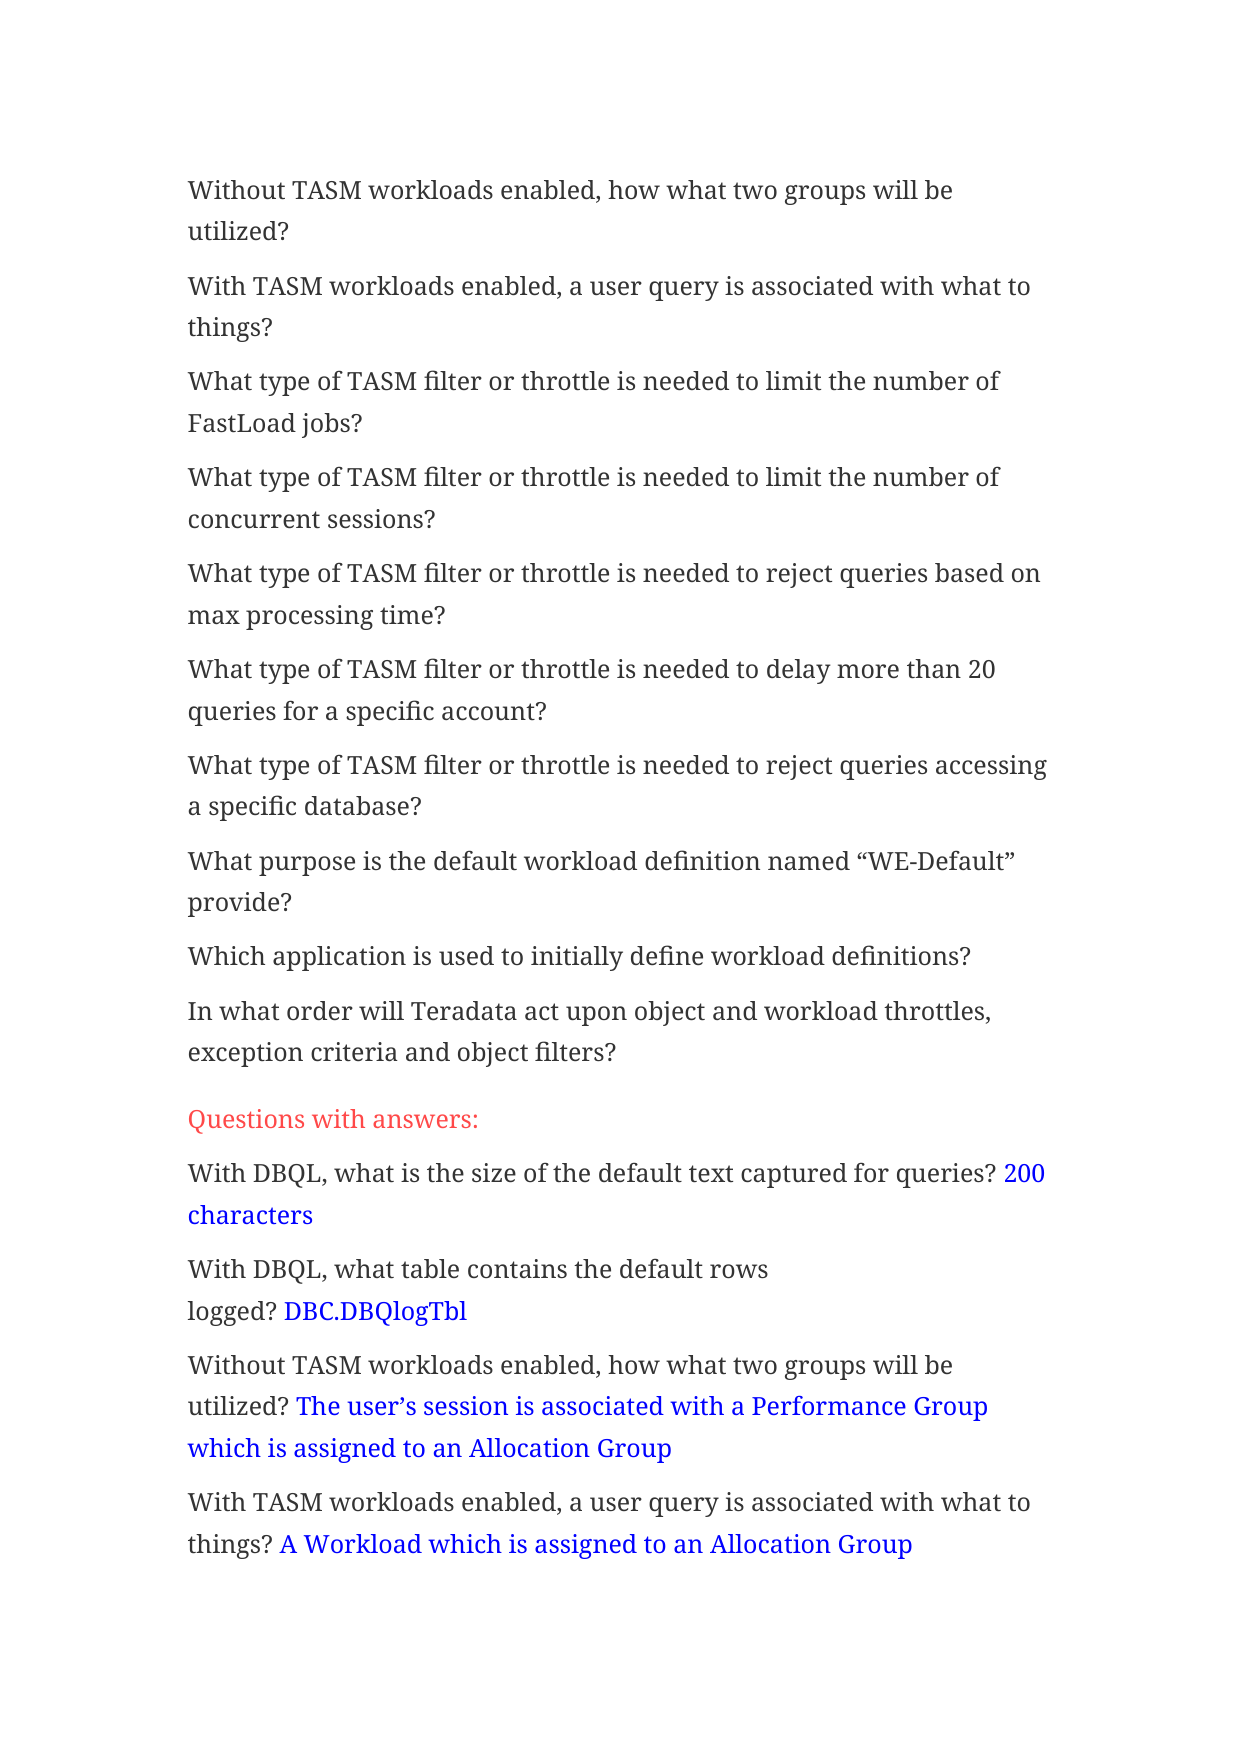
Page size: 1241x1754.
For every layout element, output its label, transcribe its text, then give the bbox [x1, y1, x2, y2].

text What purpose is the default workload definition named “WE-Default” provide? [187, 839, 1053, 923]
text What type of TASM filter or throttle is needed to limit the number of concurrent sessions? [187, 456, 1053, 539]
text What type of TASM filter or throttle is needed to delay more than 20 queries for a specific account? [187, 648, 1053, 731]
text Which application is used to initially define workload definitions? [187, 935, 1053, 977]
text Questions with answers: [187, 1098, 1053, 1139]
text With TASM workloads enabled, a user query is associated with what to things? [187, 264, 1053, 348]
text What type of TASM filter or throttle is needed to limit the number of FastLoad jobs? [187, 360, 1053, 444]
text With DBQL, what table contains the default rows logged? DBC.DBQlogTbl [187, 1248, 1053, 1331]
text What type of TASM filter or throttle is needed to reject queries based on max processing time? [187, 552, 1053, 635]
text What type of TASM filter or throttle is needed to reject queries accessing a specific database? [187, 744, 1053, 827]
text In what order will Teradata act upon object and workload throttles, exception criteria and object filters? [187, 989, 1053, 1073]
text Without TASM workloads enabled, how what two groups will be utilized? The user’s session is associated with a Performance Group which is assigned to an Allocation Group [187, 1344, 1053, 1469]
text With DBQL, what is the size of the default text captured for queries? 200 characters [187, 1152, 1053, 1235]
text With TASM workloads enabled, a user query is associated with what to things? A Workload which is assigned to an Allocation Group [187, 1481, 1053, 1564]
text Without TASM workloads enabled, how what two groups will be utilized? [187, 169, 1053, 252]
